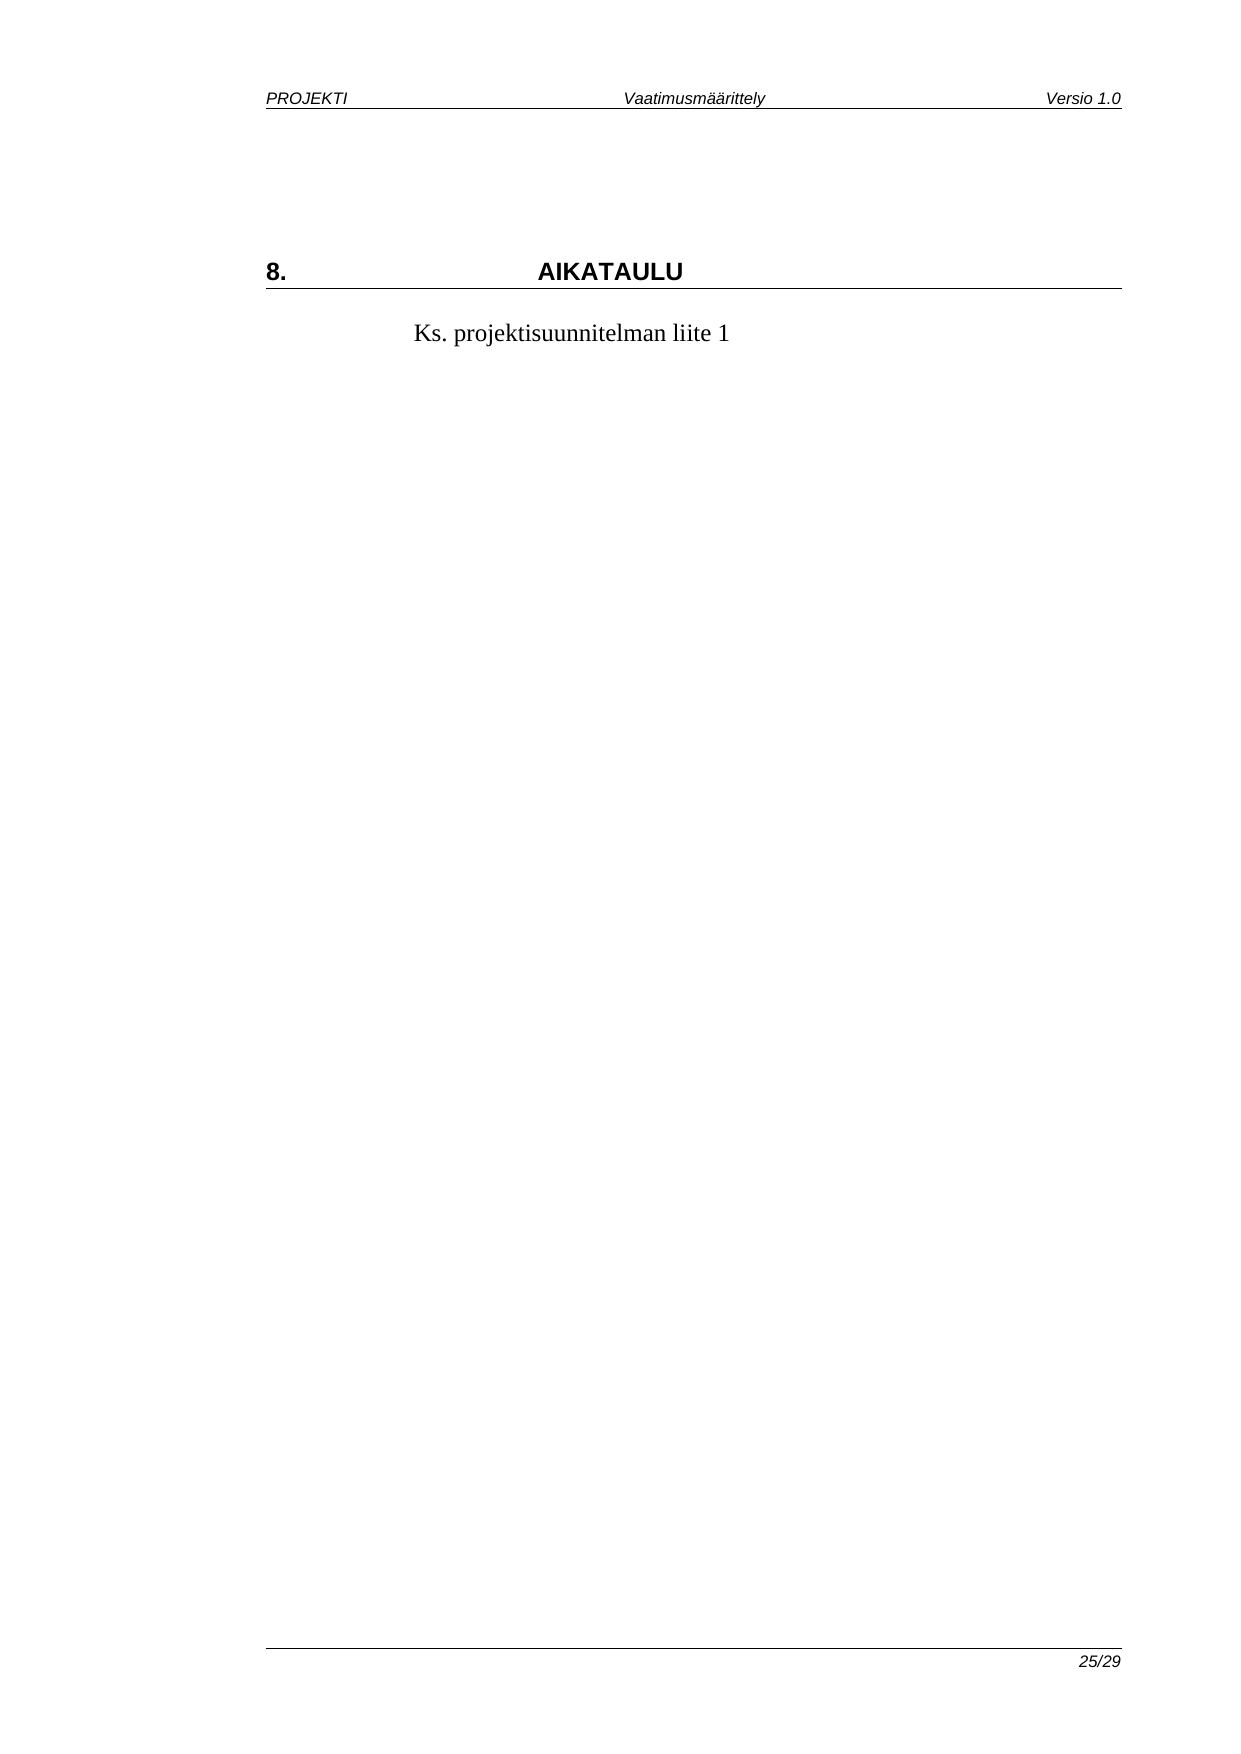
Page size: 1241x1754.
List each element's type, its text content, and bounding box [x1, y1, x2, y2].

text Ks. projektisuunnitelman liite 1 [413, 318, 1122, 347]
subtitle AIKATAULU [266, 257, 1122, 288]
